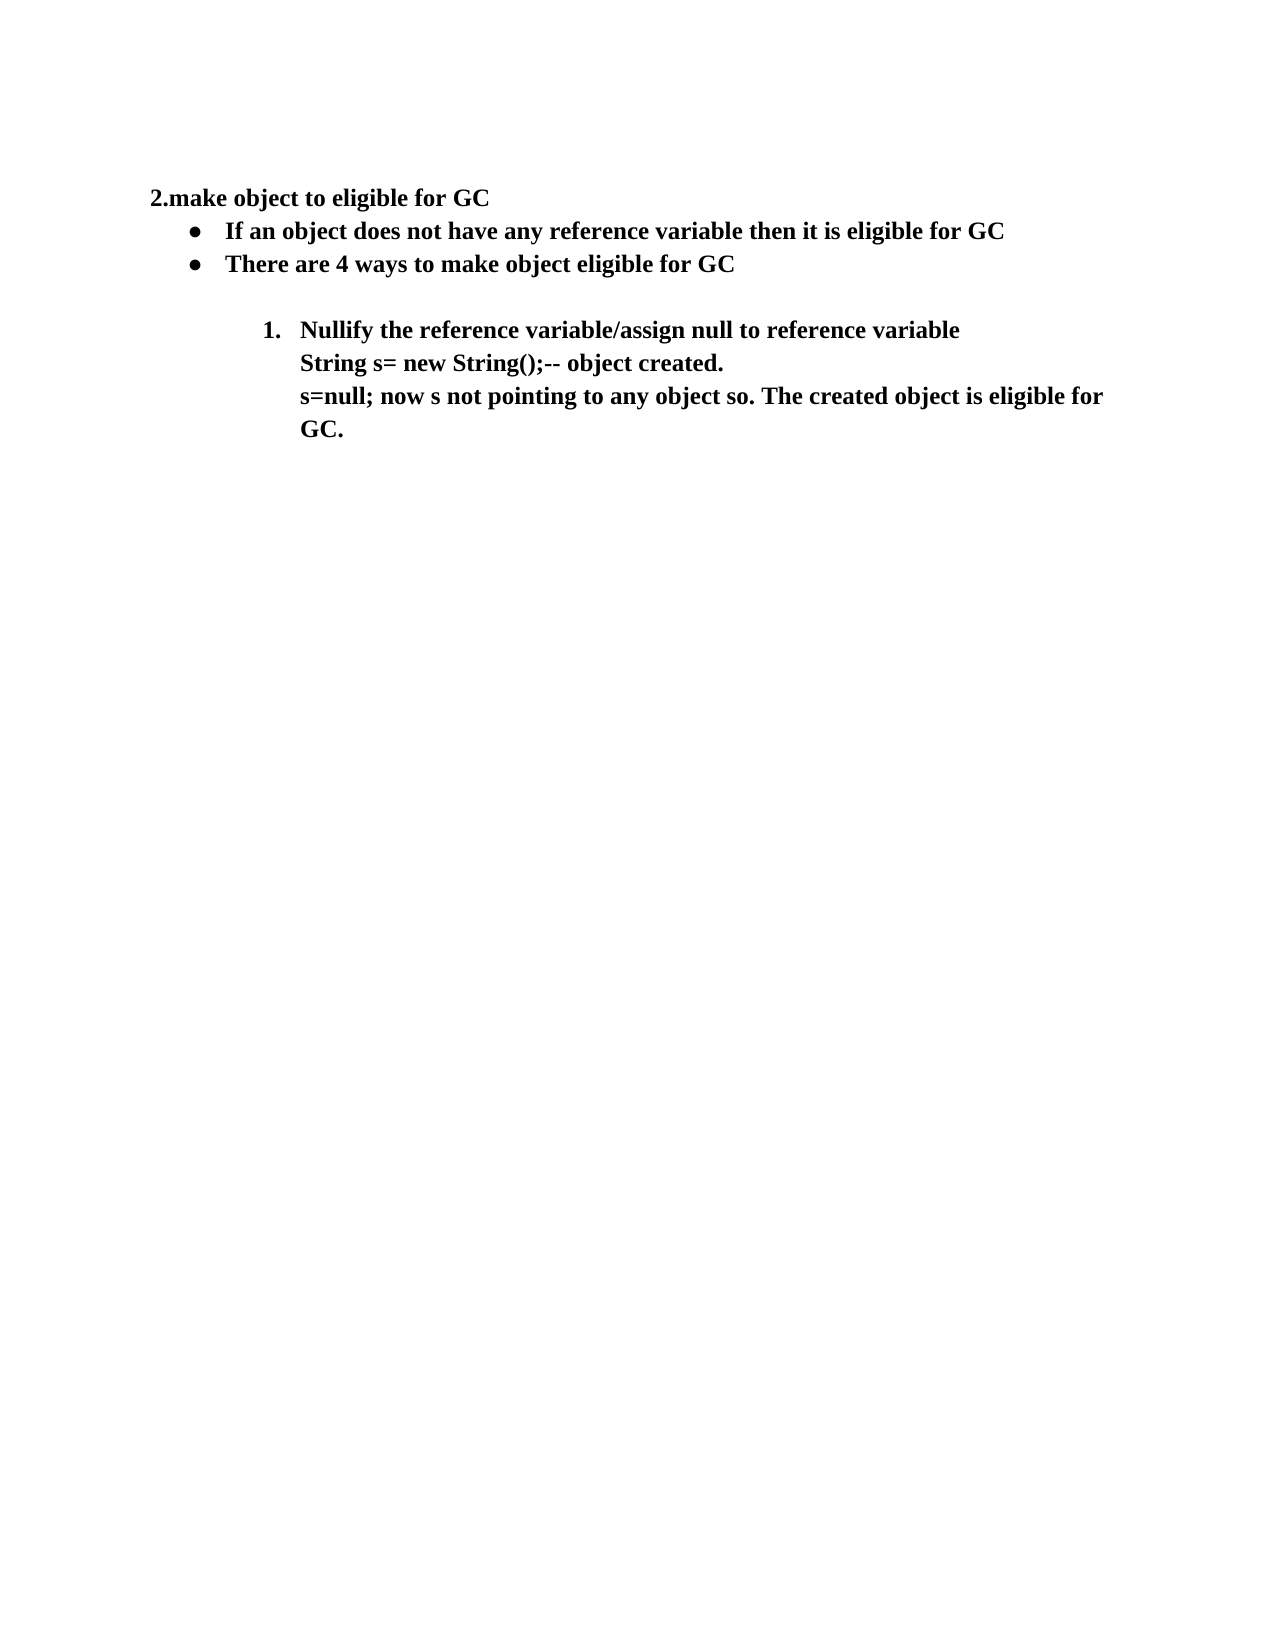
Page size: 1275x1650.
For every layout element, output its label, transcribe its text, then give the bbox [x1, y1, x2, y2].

text 2.make object to eligible for GC [150, 183, 1125, 212]
list Nullify the reference variable/assign null to reference variable [262, 315, 1125, 344]
list There are 4 ways to make object eligible for GC [187, 249, 1125, 278]
text s=null; now s not pointing to any object so. The created object is eligible for GC. [300, 381, 1125, 443]
text String s= new String();-- object created. [300, 348, 1125, 377]
list If an object does not have any reference variable then it is eligible for GC [187, 216, 1125, 245]
